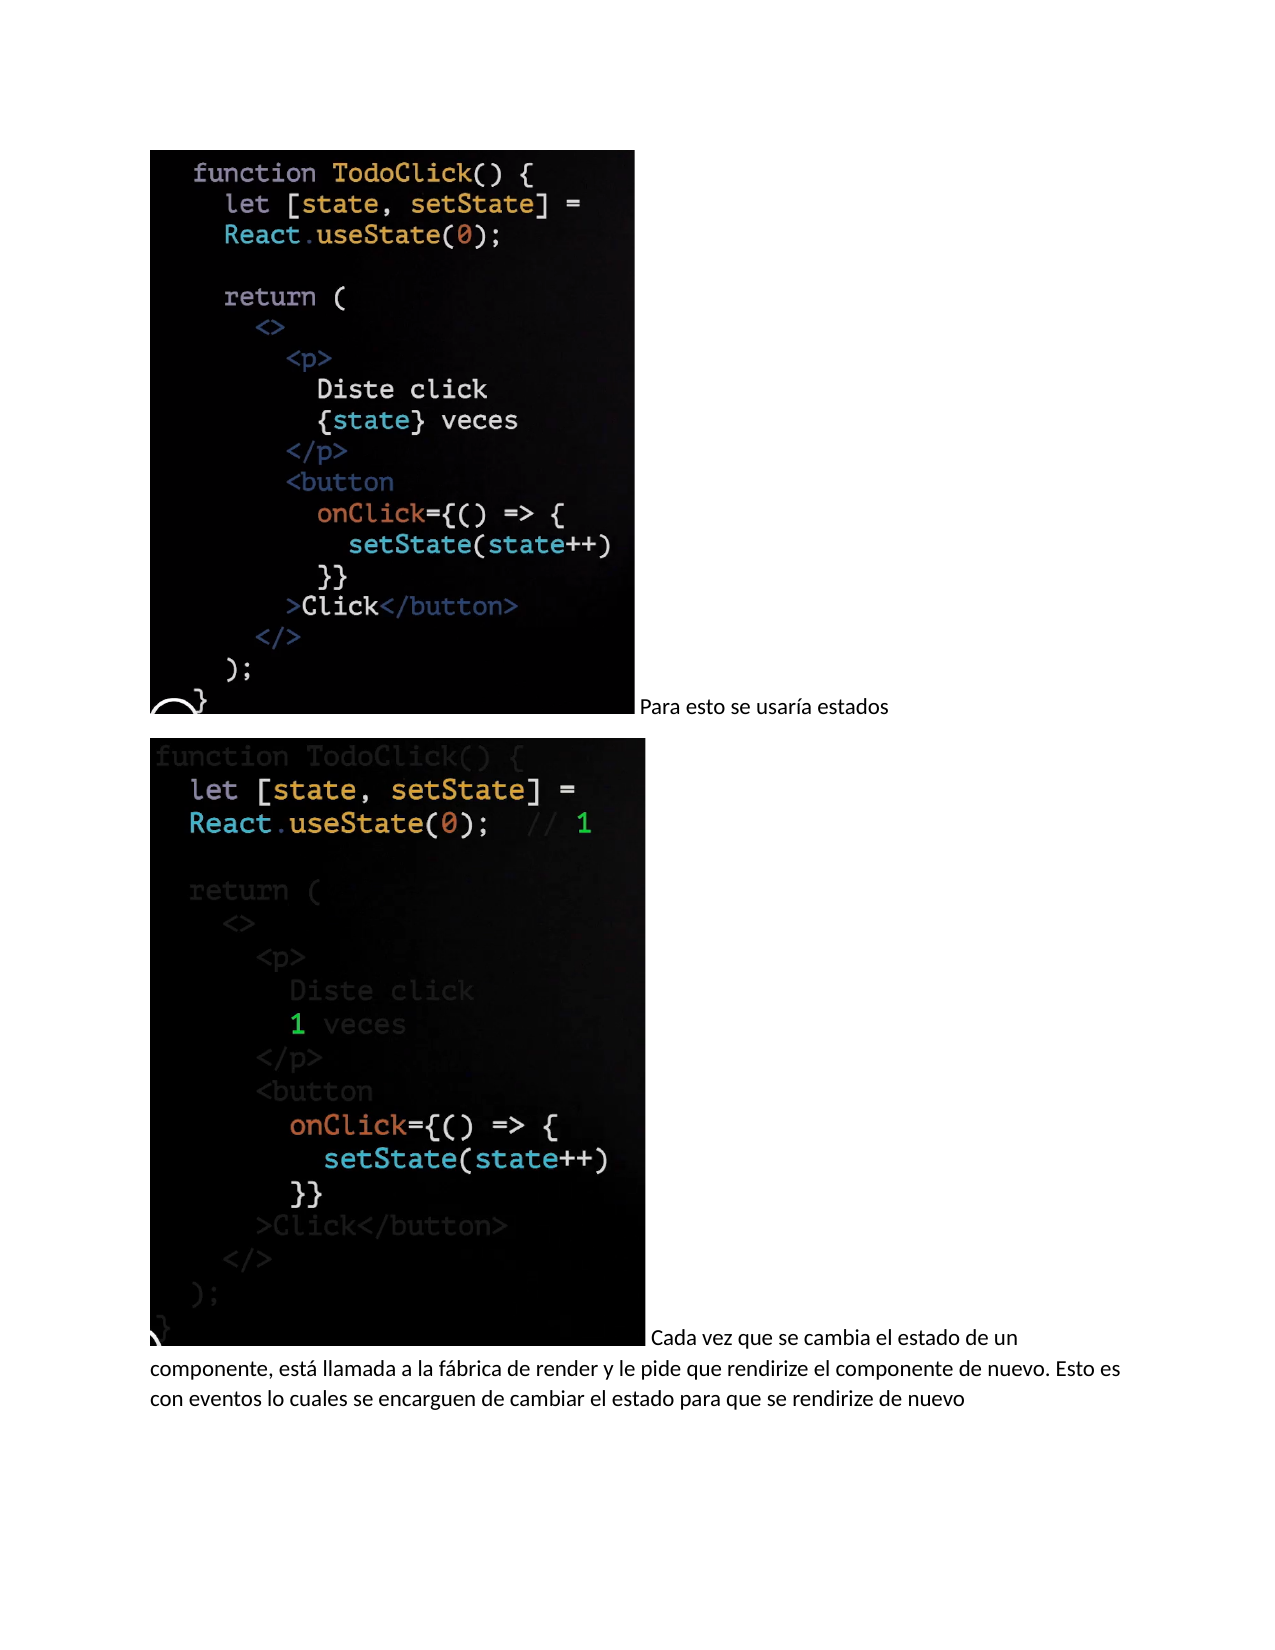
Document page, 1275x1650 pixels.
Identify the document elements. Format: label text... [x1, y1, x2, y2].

picture [150, 738, 646, 1346]
picture [150, 150, 635, 714]
